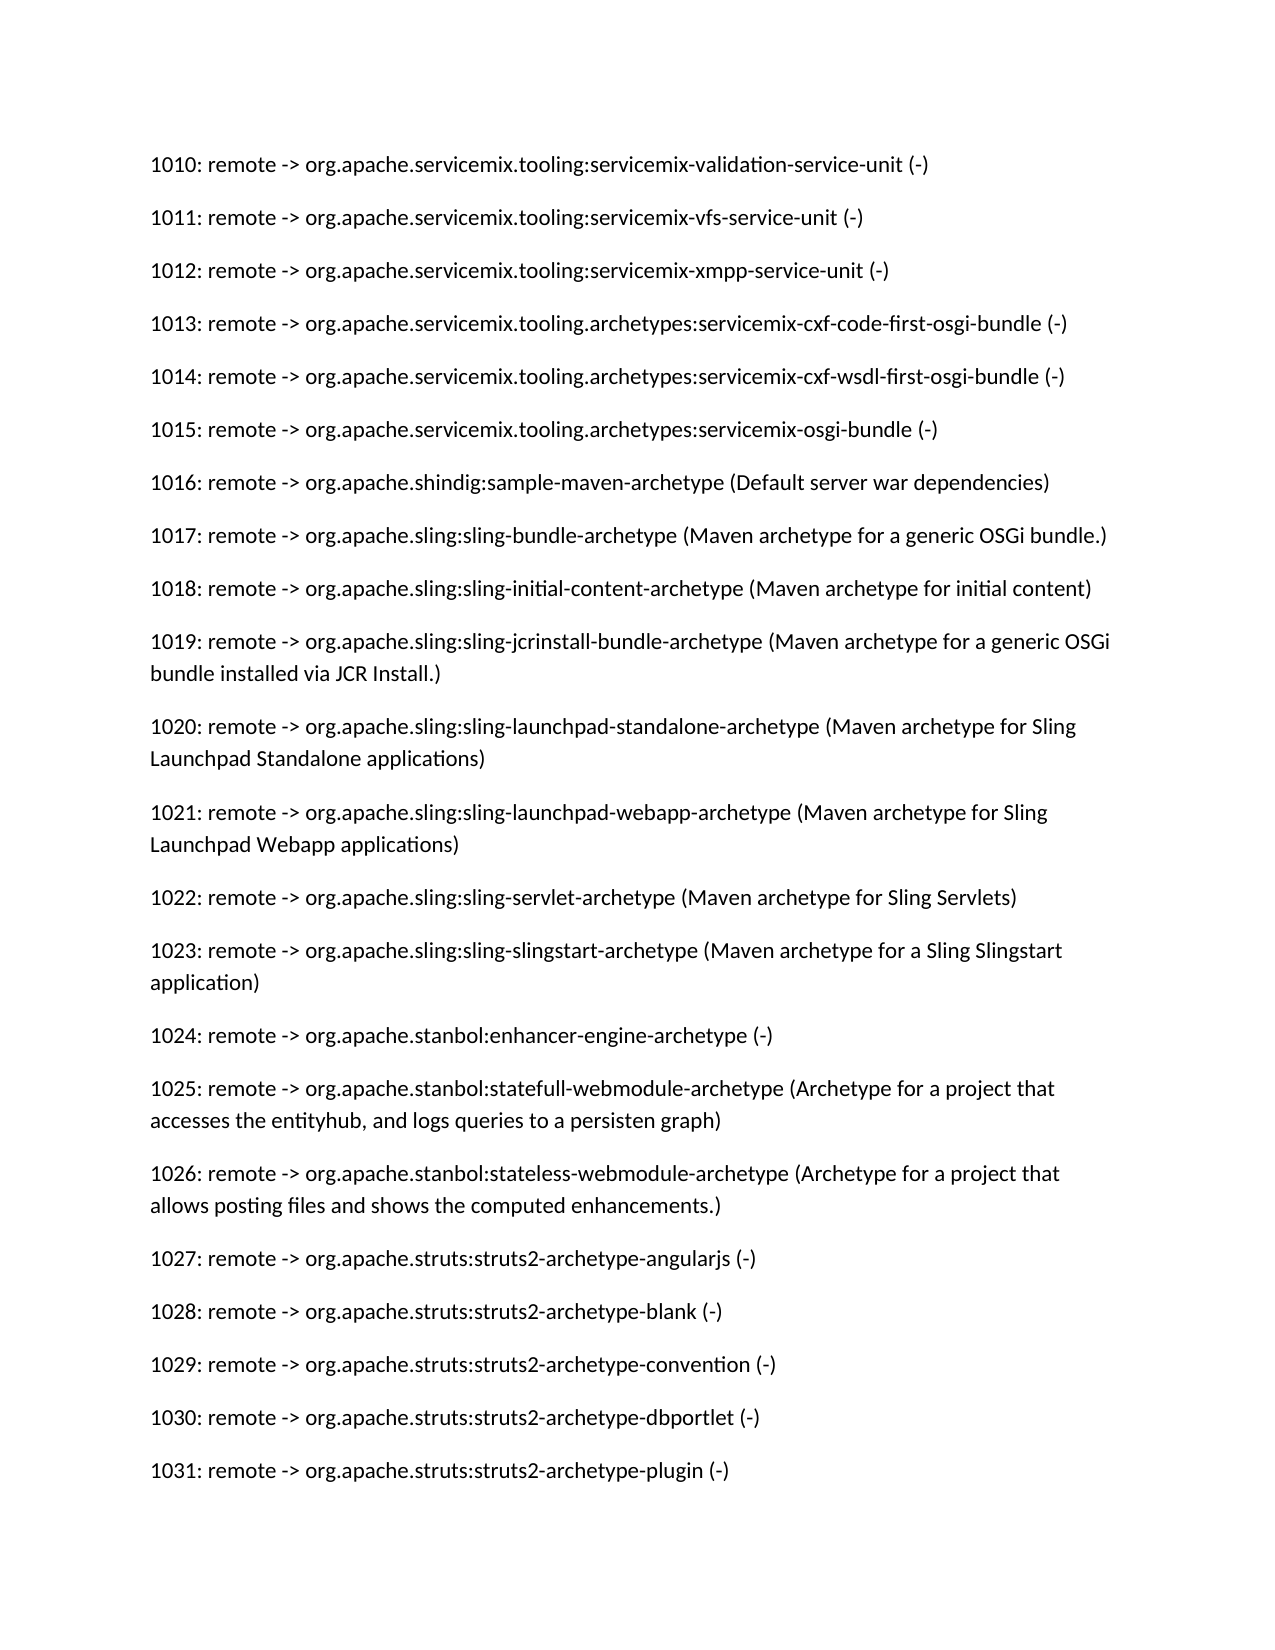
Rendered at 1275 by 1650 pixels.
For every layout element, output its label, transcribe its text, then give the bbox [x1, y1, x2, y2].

text 1021: remote -> org.apache.sling:sling-launchpad-webapp-archetype (Maven archetype for Sling Launchpad Webapp applications) [150, 798, 1125, 858]
text 1016: remote -> org.apache.shindig:sample-maven-archetype (Default server war dependencies) [150, 468, 1125, 496]
text 1031: remote -> org.apache.struts:struts2-archetype-plugin (-) [150, 1457, 1125, 1484]
text 1025: remote -> org.apache.stanbol:statefull-webmodule-archetype (Archetype for a project that accesses the entityhub, and logs queries to a persisten graph) [150, 1074, 1125, 1134]
text 1029: remote -> org.apache.struts:struts2-archetype-convention (-) [150, 1351, 1125, 1378]
text 1030: remote -> org.apache.struts:struts2-archetype-dbportlet (-) [150, 1403, 1125, 1432]
text 1024: remote -> org.apache.stanbol:enhancer-engine-archetype (-) [150, 1021, 1125, 1049]
text 1017: remote -> org.apache.sling:sling-bundle-archetype (Maven archetype for a generic OSGi bundle.) [150, 521, 1125, 549]
text 1027: remote -> org.apache.struts:struts2-archetype-angularjs (-) [150, 1244, 1125, 1272]
text 1014: remote -> org.apache.servicemix.tooling.archetypes:servicemix-cxf-wsdl-first-osgi-bundle (-) [150, 362, 1125, 390]
text 1012: remote -> org.apache.servicemix.tooling:servicemix-xmpp-service-unit (-) [150, 256, 1125, 284]
text 1015: remote -> org.apache.servicemix.tooling.archetypes:servicemix-osgi-bundle (-) [150, 415, 1125, 443]
text 1028: remote -> org.apache.struts:struts2-archetype-blank (-) [150, 1297, 1125, 1326]
text 1020: remote -> org.apache.sling:sling-launchpad-standalone-archetype (Maven archetype for Sling Launchpad Standalone applications) [150, 712, 1125, 773]
text 1026: remote -> org.apache.stanbol:stateless-webmodule-archetype (Archetype for a project that allows posting files and shows the computed enhancements.) [150, 1159, 1125, 1219]
text 1018: remote -> org.apache.sling:sling-initial-content-archetype (Maven archetype for initial content) [150, 574, 1125, 602]
text 1011: remote -> org.apache.servicemix.tooling:servicemix-vfs-service-unit (-) [150, 203, 1125, 231]
text 1013: remote -> org.apache.servicemix.tooling.archetypes:servicemix-cxf-code-first-osgi-bundle (-) [150, 309, 1125, 337]
text 1019: remote -> org.apache.sling:sling-jcrinstall-bundle-archetype (Maven archetype for a generic OSGi bundle installed via JCR Install.) [150, 627, 1125, 687]
text 1023: remote -> org.apache.sling:sling-slingstart-archetype (Maven archetype for a Sling Slingstart application) [150, 936, 1125, 996]
text 1022: remote -> org.apache.sling:sling-servlet-archetype (Maven archetype for Sling Servlets) [150, 883, 1125, 911]
text 1010: remote -> org.apache.servicemix.tooling:servicemix-validation-service-unit (-) [150, 150, 1125, 178]
